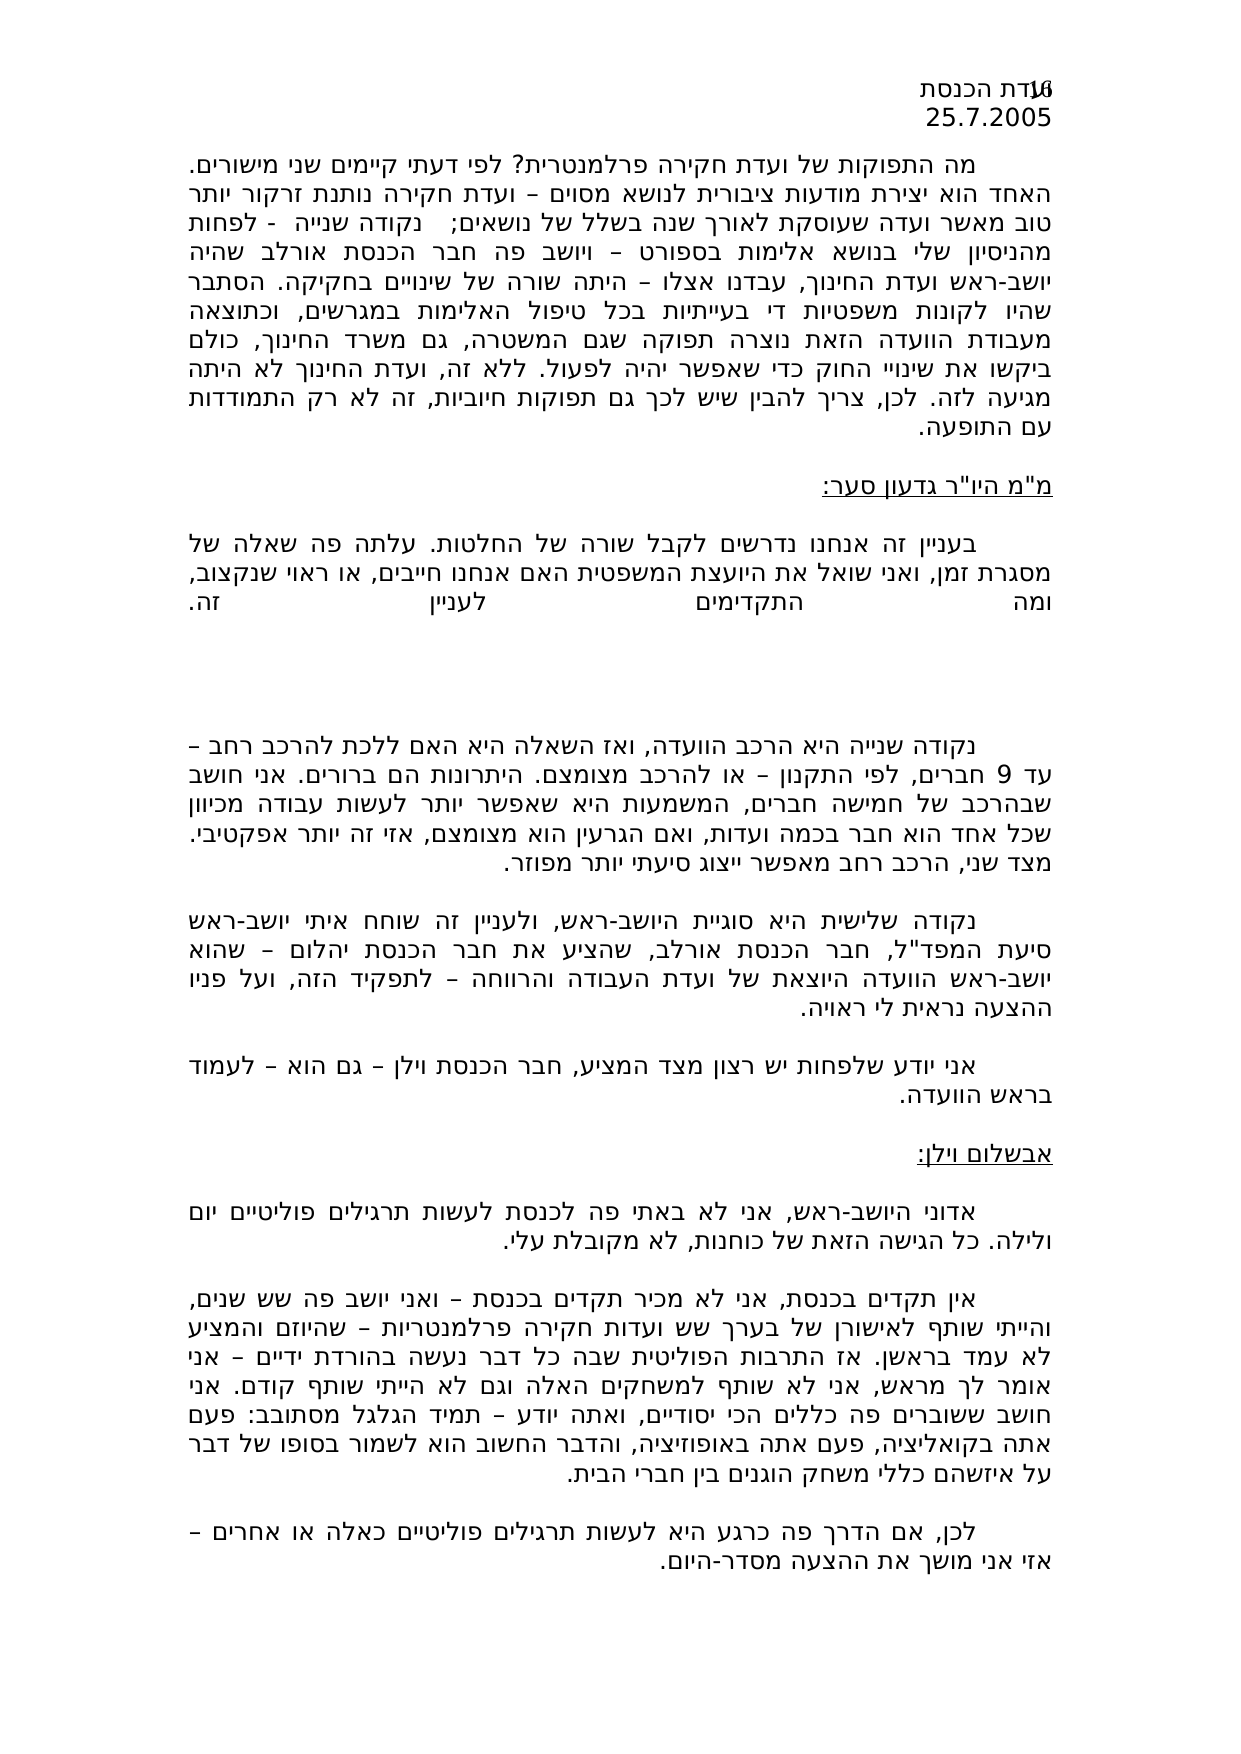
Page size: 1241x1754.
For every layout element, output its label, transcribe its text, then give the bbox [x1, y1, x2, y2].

text אין תקדים בכנסת, אני לא מכיר תקדים בכנסת – ואני יושב פה שש שנים, והייתי שותף לאישורן של בערך שש ועדות חקירה פרלמנטריות – שהיוזם והמציע לא עמד בראשן. אז התרבות הפוליטית שבה כל דבר נעשה בהורדת ידיים – אני אומר לך מראש, אני לא שותף למשחקים האלה וגם לא הייתי שותף קודם. אני חושב ששוברים פה כללים הכי יסודיים, ואתה יודע – תמיד הגלגל מסתובב: פעם אתה בקואליציה, פעם אתה באופוזיציה, והדבר החשוב הוא לשמור בסופו של דבר על איזשהם כללי משחק הוגנים בין חברי הבית. [187, 1284, 1053, 1488]
text נקודה שלישית היא סוגיית היושב-ראש, ולעניין זה שוחח איתי יושב-ראש סיעת המפד"ל, חבר הכנסת אורלב, שהציע את חבר הכנסת יהלום – שהוא יושב-ראש הוועדה היוצאת של ועדת העבודה והרווחה – לתפקיד הזה, ועל פניו ההצעה נראית לי ראויה. [187, 906, 1053, 1022]
text לכן, אם הדרך פה כרגע היא לעשות תרגילים פוליטיים כאלה או אחרים – אזי אני מושך את ההצעה מסדר-היום. [187, 1517, 1053, 1575]
text בעניין זה אנחנו נדרשים לקבל שורה של החלטות. עלתה פה שאלה של מסגרת זמן, ואני שואל את היועצת המשפטית האם אנחנו חייבים, או ראוי שנקצוב, ומה התקדימים לעניין זה. [187, 529, 1053, 645]
text אדוני היושב-ראש, אני לא באתי פה לכנסת לעשות תרגילים פוליטיים יום ולילה. כל הגישה הזאת של כוחנות, לא מקובלת עלי. [187, 1197, 1053, 1255]
text נקודה שנייה היא הרכב הוועדה, ואז השאלה היא האם ללכת להרכב רחב – עד 9 חברים, לפי התקנון – או להרכב מצומצם. היתרונות הם ברורים. אני חושב שבהרכב של חמישה חברים, המשמעות היא שאפשר יותר לעשות עבודה מכיוון שכל אחד הוא חבר בכמה ועדות, ואם הגרעין הוא מצומצם, אזי זה יותר אפקטיבי. מצד שני, הרכב רחב מאפשר ייצוג סיעתי יותר מפוזר. [187, 731, 1053, 877]
text מ"מ היו"ר גדעון סער: [187, 442, 1053, 500]
text אבשלום וילן: [187, 1109, 1053, 1168]
text אני יודע שלפחות יש רצון מצד המציע, חבר הכנסת וילן – גם הוא – לעמוד בראש הוועדה. [187, 1051, 1053, 1109]
text מה התפוקות של ועדת חקירה פרלמנטרית? לפי דעתי קיימים שני מישורים. האחד הוא יצירת מודעות ציבורית לנושא מסוים – ועדת חקירה נותנת זרקור יותר טוב מאשר ועדה שעוסקת לאורך שנה בשלל של נושאים; נקודה שנייה - לפחות מהניסיון שלי בנושא אלימות בספורט – ויושב פה חבר הכנסת אורלב שהיה יושב-ראש ועדת החינוך, עבדנו אצלו – היתה שורה של שינויים בחקיקה. הסתבר שהיו לקונות משפטיות די בעייתיות בכל טיפול האלימות במגרשים, וכתוצאה מעבודת הוועדה הזאת נוצרה תפוקה שגם המשטרה, גם משרד החינוך, כולם ביקשו את שינויי החוק כדי שאפשר יהיה לפעול. ללא זה, ועדת החינוך לא היתה מגיעה לזה. לכן, צריך להבין שיש לכך גם תפוקות חיוביות, זה לא רק התמודדות עם התופעה. [187, 150, 1053, 442]
